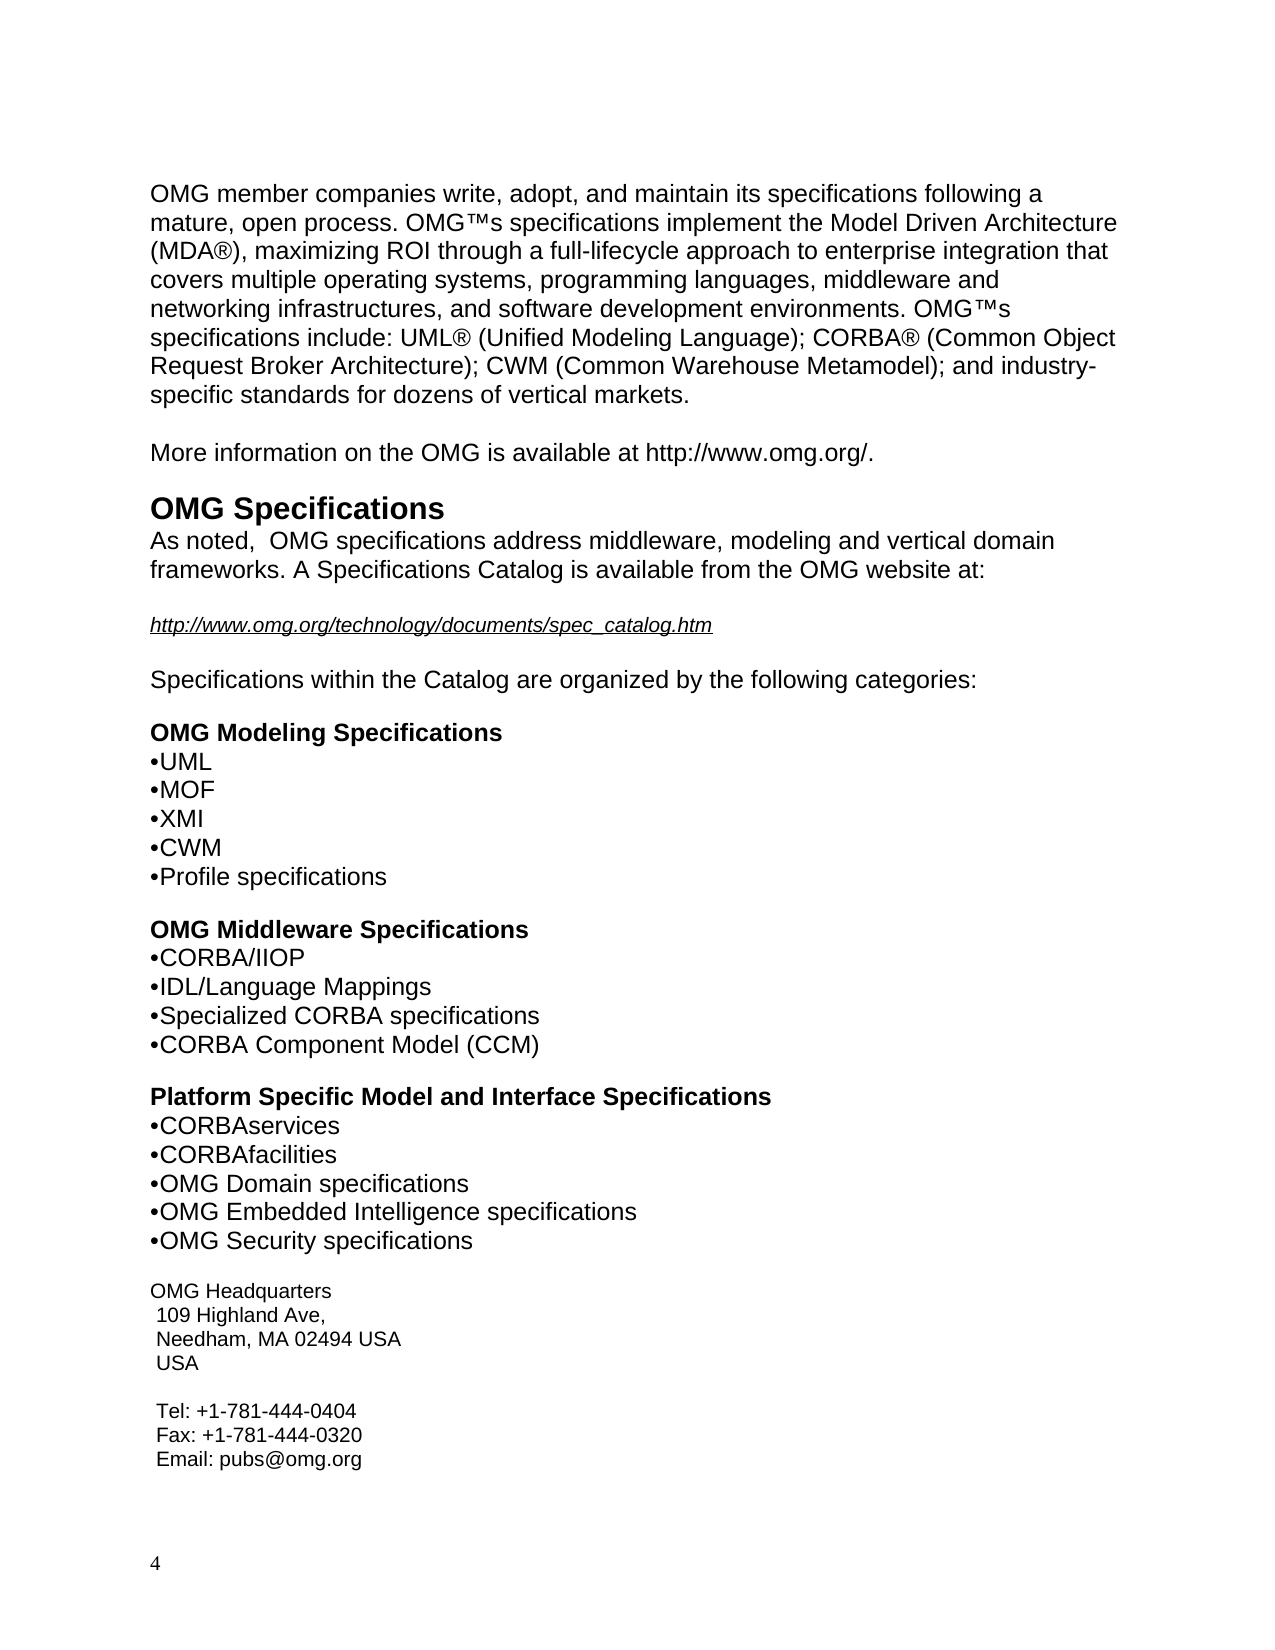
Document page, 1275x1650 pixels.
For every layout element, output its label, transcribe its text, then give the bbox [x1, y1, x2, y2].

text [150, 1279, 1125, 1494]
text As noted, OMG specifications address middleware, modeling and vertical domain frameworks. A Specifications Catalog is available from the OMG website at: [150, 526, 1125, 584]
text Platform Specific Model and Interface Specifications [150, 1082, 1125, 1111]
text http://www.omg.org/technology/documents/spec_catalog.htm [150, 612, 1125, 636]
text OMG Specifications [150, 490, 1125, 526]
text OMG Middleware Specifications [150, 914, 1125, 943]
text OMG Modeling Specifications [150, 718, 1125, 747]
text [150, 150, 1125, 490]
text • CORBAservices • CORBAfacilities • OMG Domain specifications • OMG Embedded Intelligence specifications • OMG Security specifications [150, 1111, 1125, 1279]
text • CORBA/IIOP • IDL/Language Mappings • Specialized CORBA specifications • CORBA Component Model (CCM) [150, 943, 1125, 1082]
text • UML • MOF • XMI • CWM • Profile specifications [150, 747, 1125, 914]
text Specifications within the Catalog are organized by the following categories: [150, 665, 1125, 718]
